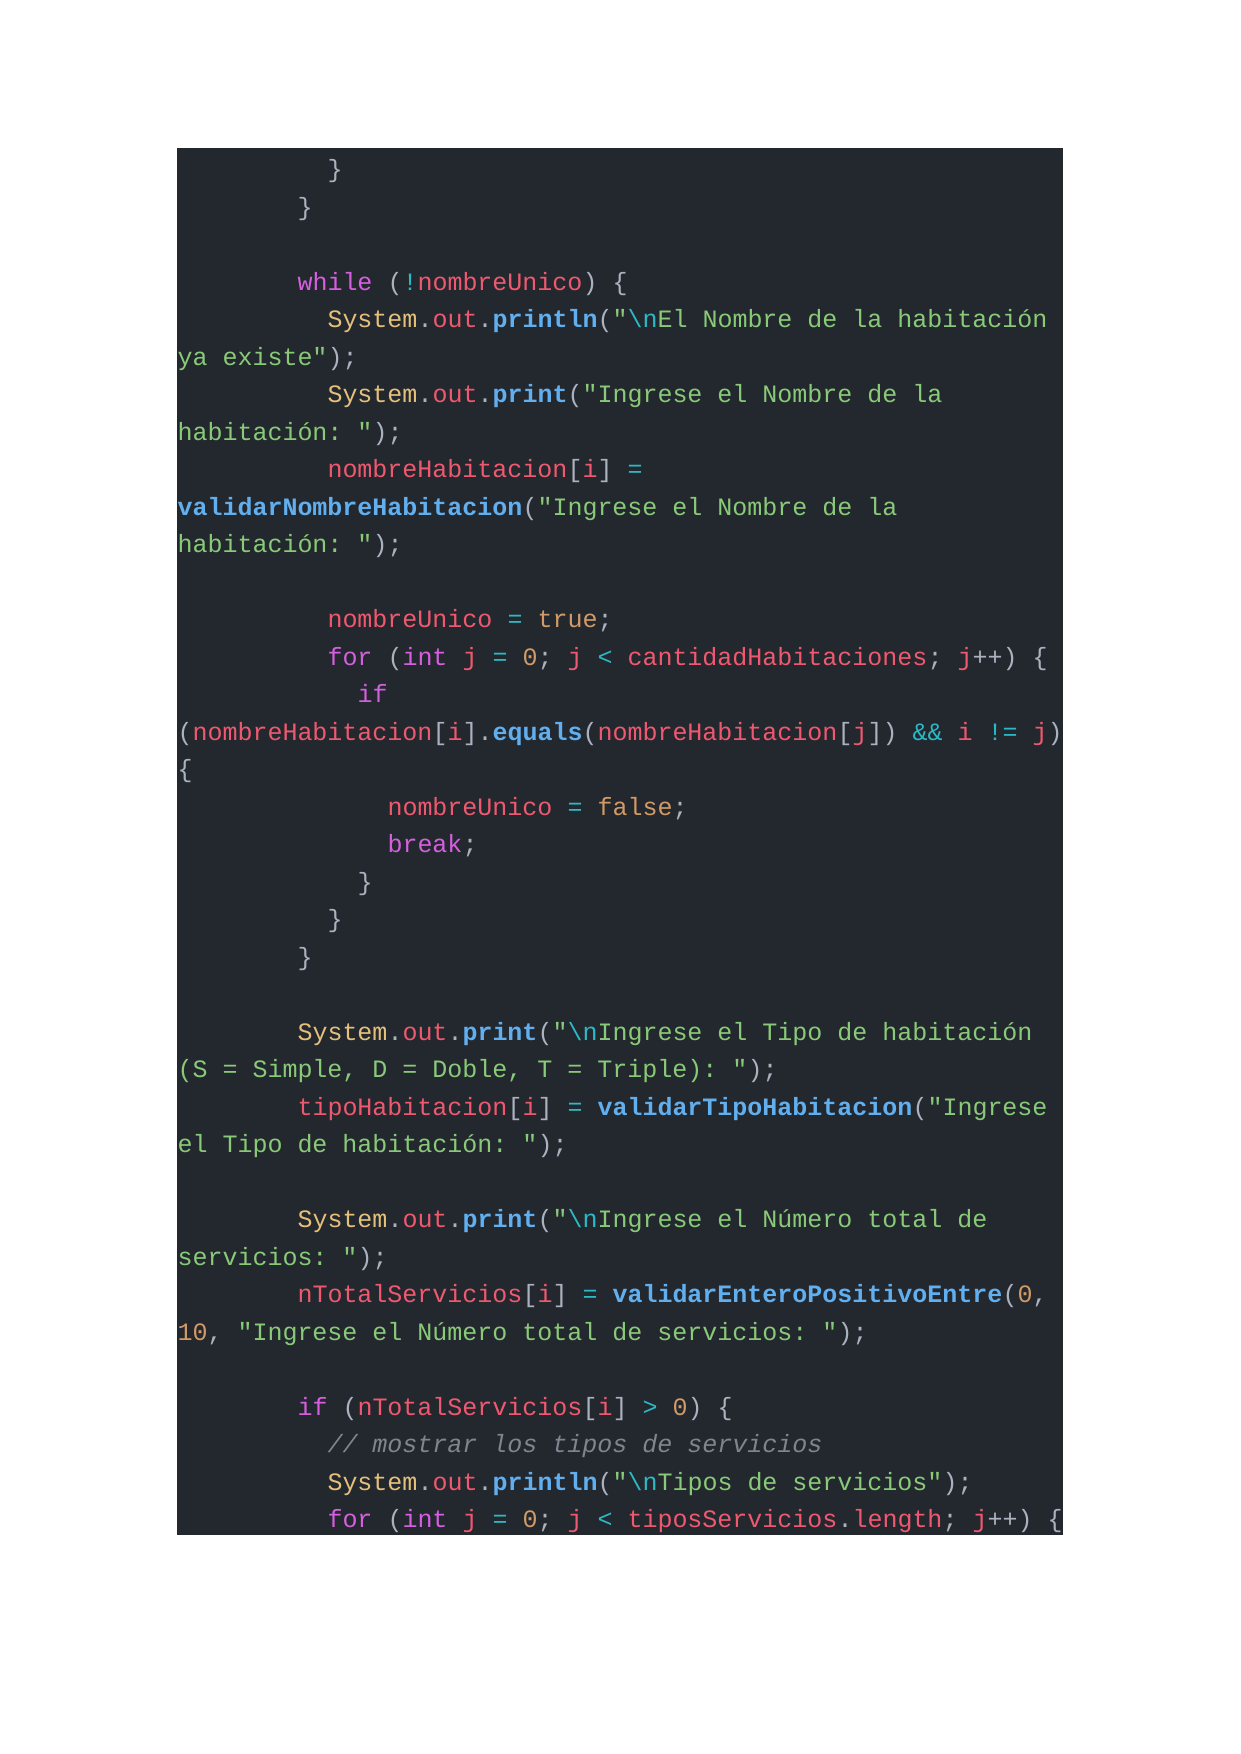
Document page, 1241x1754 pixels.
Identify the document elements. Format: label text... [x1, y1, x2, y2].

text if (nombreHabitacion[i].equals(nombreHabitacion[j]) && i != j) { [177, 673, 1063, 785]
text System.out.print("\nIngrese el Tipo de habitación (S = Simple, D = Doble, T = Triple): "); [177, 1010, 1063, 1085]
text nTotalServicios[i] = validarEnteroPositivoEntre(0, 10, "Ingrese el Número total de servicios: "); [177, 1273, 1063, 1348]
text tipoHabitacion[i] = validarTipoHabitacion("Ingrese el Tipo de habitación: "); [177, 1085, 1063, 1160]
text } [177, 185, 1063, 223]
text } [177, 898, 1063, 935]
text System.out.print("\nIngrese el Número total de servicios: "); [177, 1198, 1063, 1273]
text } [177, 148, 1063, 185]
text while (!nombreUnico) { [177, 260, 1063, 298]
text nombreHabitacion[i] = validarNombreHabitacion("Ingrese el Nombre de la habitación: "); [177, 448, 1063, 560]
text } [177, 860, 1063, 898]
text for (int j = 0; j < cantidadHabitaciones; j++) { [177, 635, 1063, 673]
text System.out.println("\nTipos de servicios"); [177, 1460, 1063, 1498]
text nombreUnico = true; [177, 598, 1063, 635]
text } [177, 935, 1063, 973]
text // mostrar los tipos de servicios [177, 1423, 1063, 1460]
text break; [177, 823, 1063, 860]
text nombreUnico = false; [177, 785, 1063, 823]
text for (int j = 0; j < tiposServicios.length; j++) { [177, 1498, 1063, 1535]
text if (nTotalServicios[i] > 0) { [177, 1385, 1063, 1423]
text System.out.println("\nEl Nombre de la habitación ya existe"); [177, 298, 1063, 373]
text System.out.print("Ingrese el Nombre de la habitación: "); [177, 373, 1063, 448]
